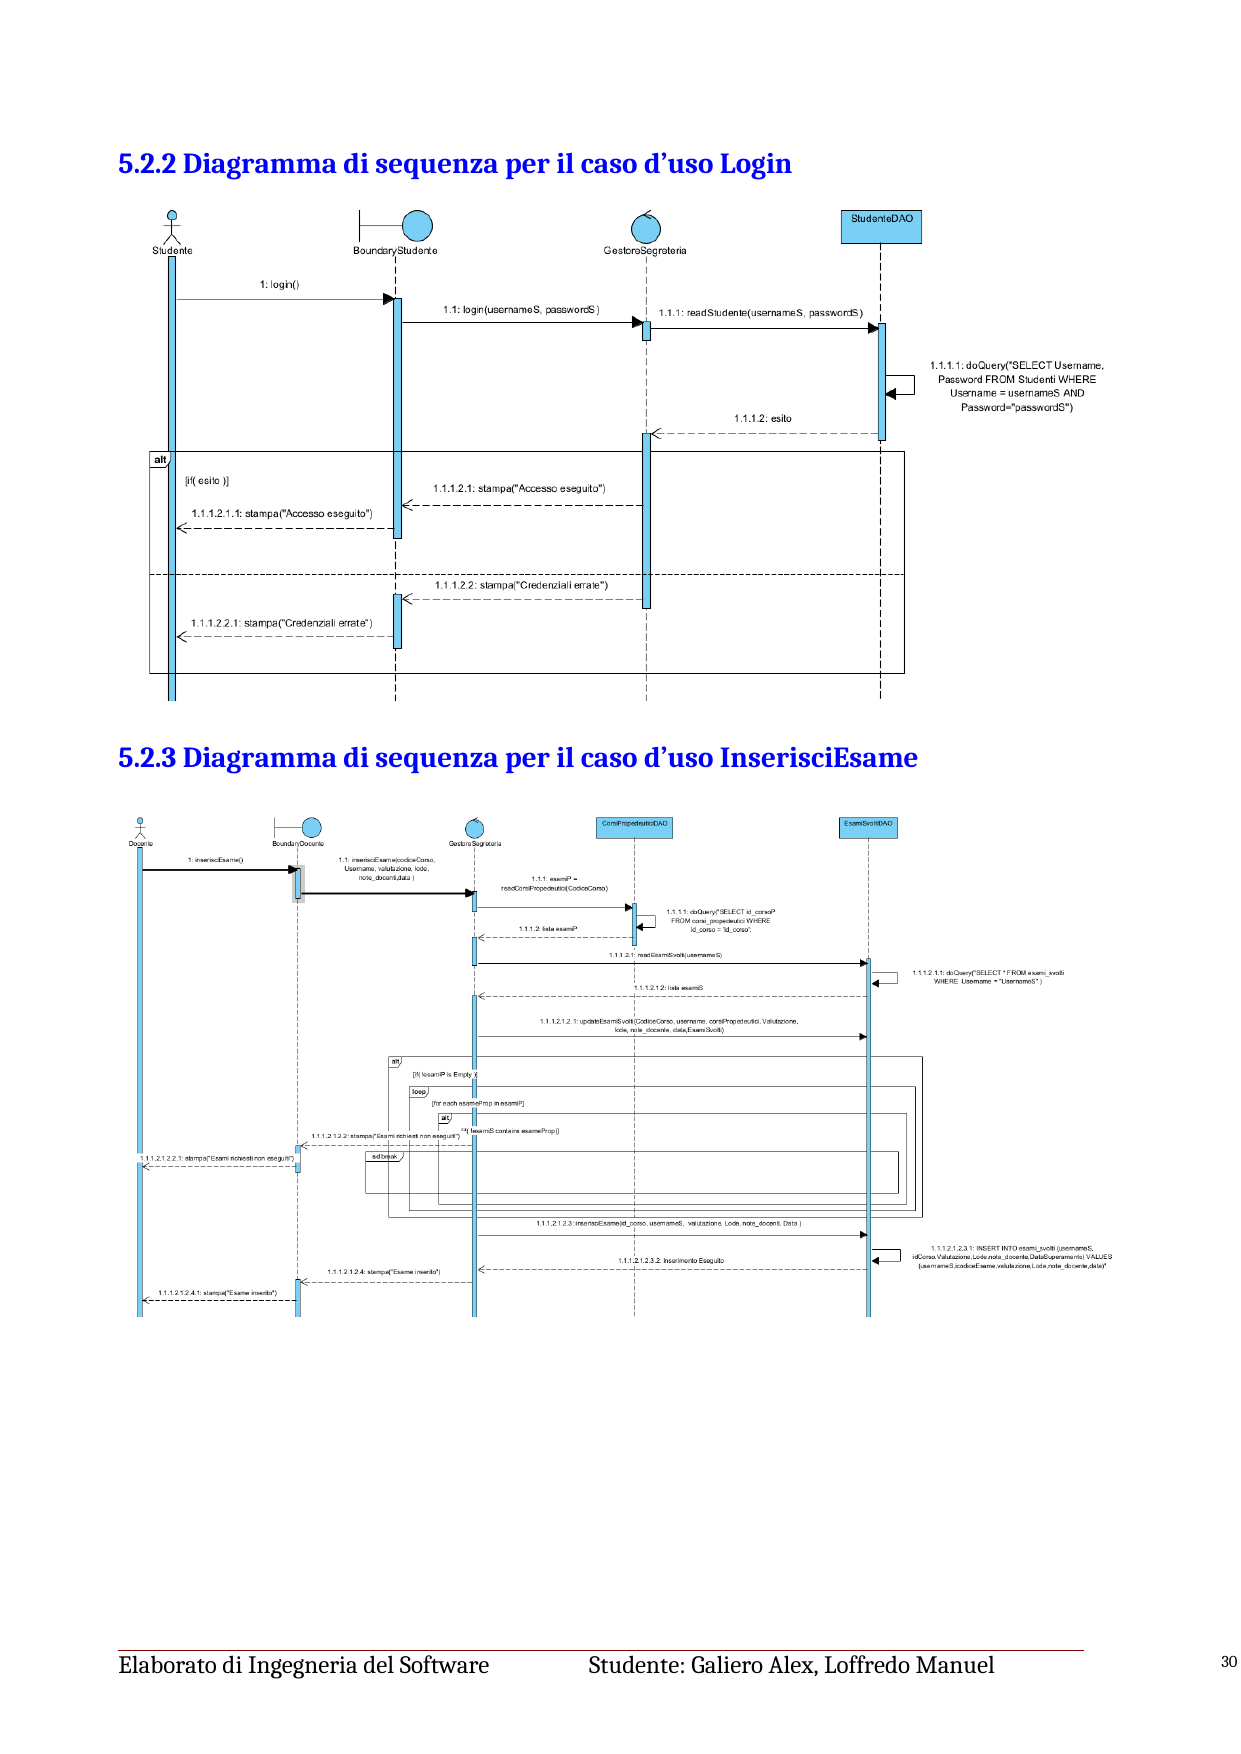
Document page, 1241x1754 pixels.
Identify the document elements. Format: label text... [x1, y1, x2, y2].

picture [118, 816, 1122, 1317]
picture [118, 193, 1122, 701]
subtitle Diagramma di sequenza per il caso d’uso Login [118, 148, 1122, 181]
subtitle Diagramma di sequenza per il caso d’uso InserisciEsame [118, 742, 1122, 775]
